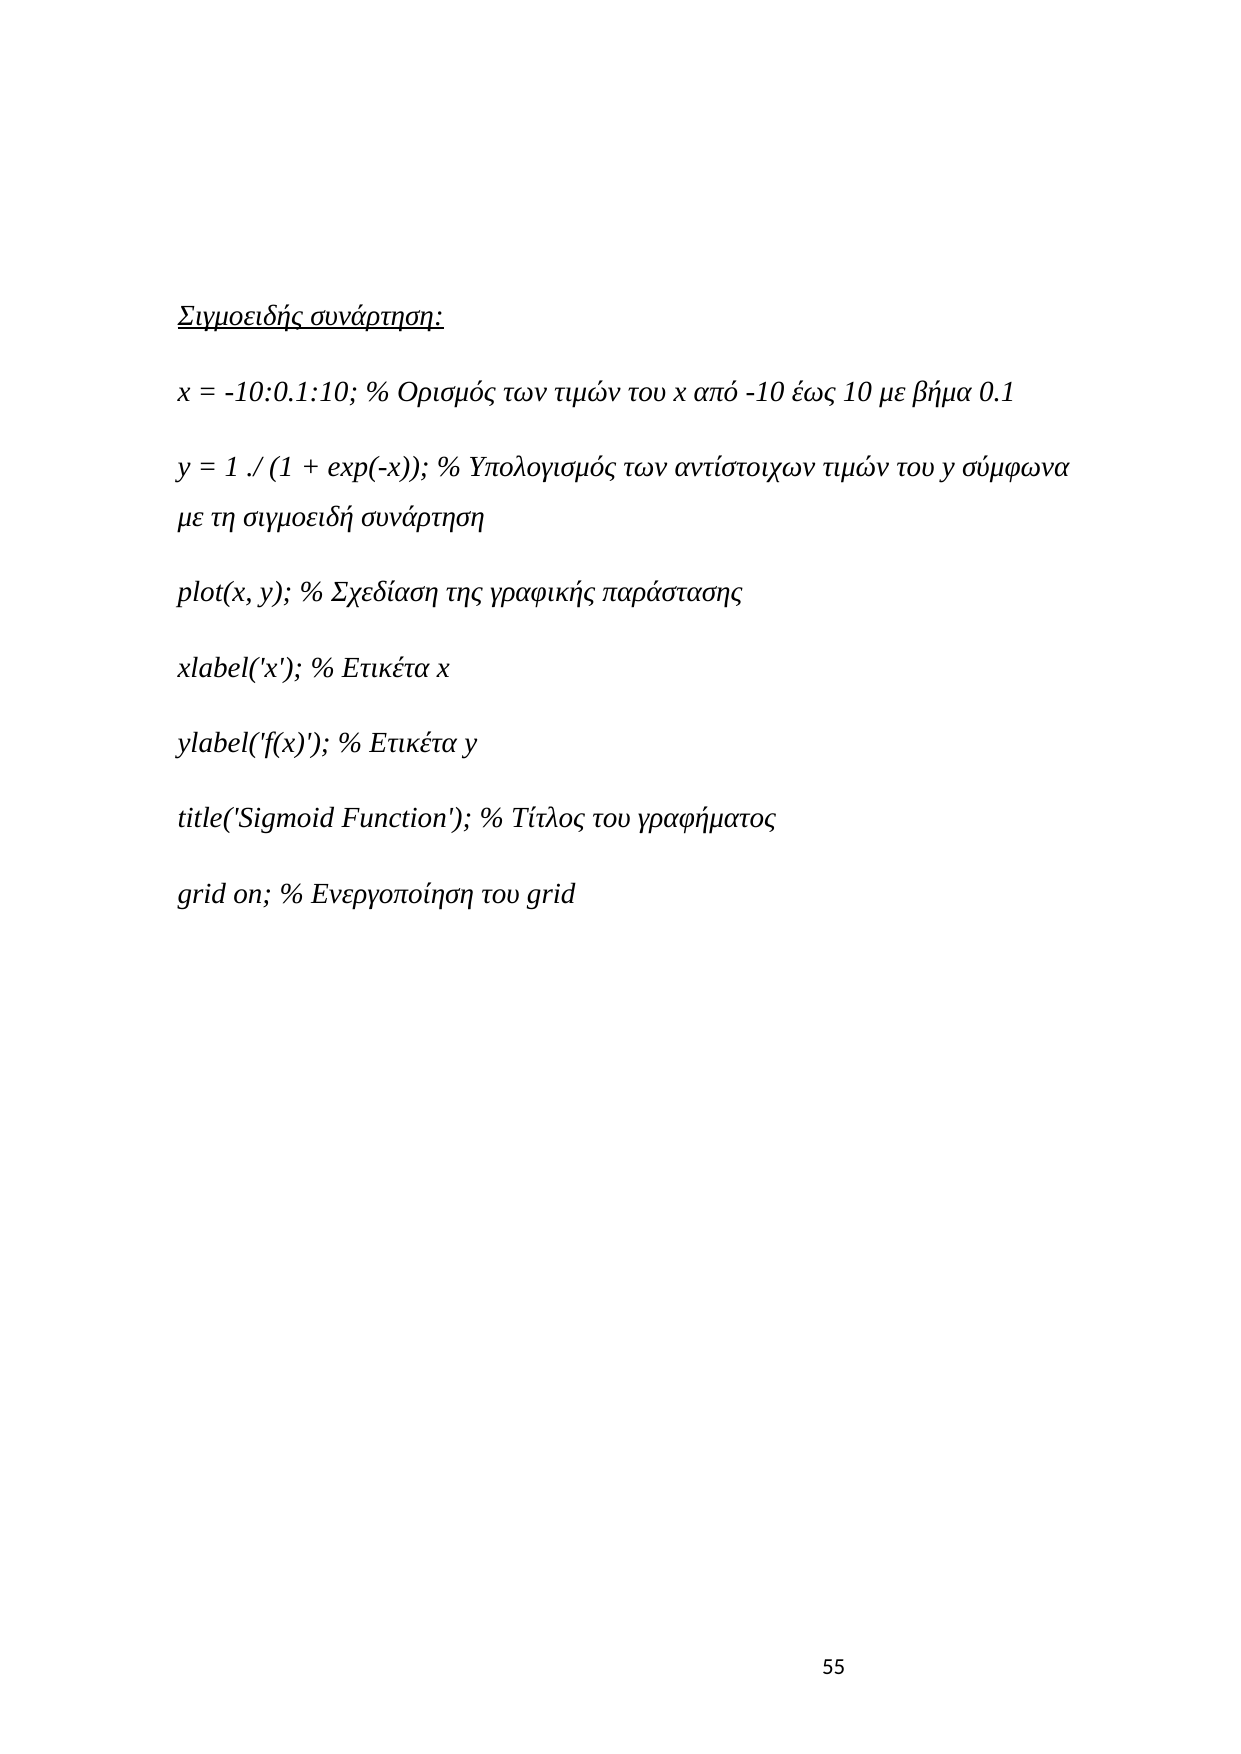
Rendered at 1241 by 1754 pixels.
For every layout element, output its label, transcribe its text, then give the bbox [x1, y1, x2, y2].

text ylabel('f(x)'); % Ετικέτα y [177, 725, 1093, 759]
text Σιγμοειδής συνάρτηση: [177, 298, 1093, 332]
text title('Sigmoid Function'); % Τίτλος του γραφήματος [177, 801, 1093, 834]
text y = 1 ./ (1 + exp(-x)); % Υπολογισμός των αντίστοιχων τιμών του y σύμφωνα με τη σιγμοειδή συνάρτηση [177, 449, 1093, 533]
text xlabel('x'); % Ετικέτα x [177, 650, 1093, 683]
text x = -10:0.1:10; % Ορισμός των τιμών του x από -10 έως 10 με βήμα 0.1 [177, 374, 1093, 407]
text plot(x, y); % Σχεδίαση της γραφικής παράστασης [177, 574, 1093, 608]
text grid on; % Ενεργοποίηση του grid [177, 876, 1093, 909]
